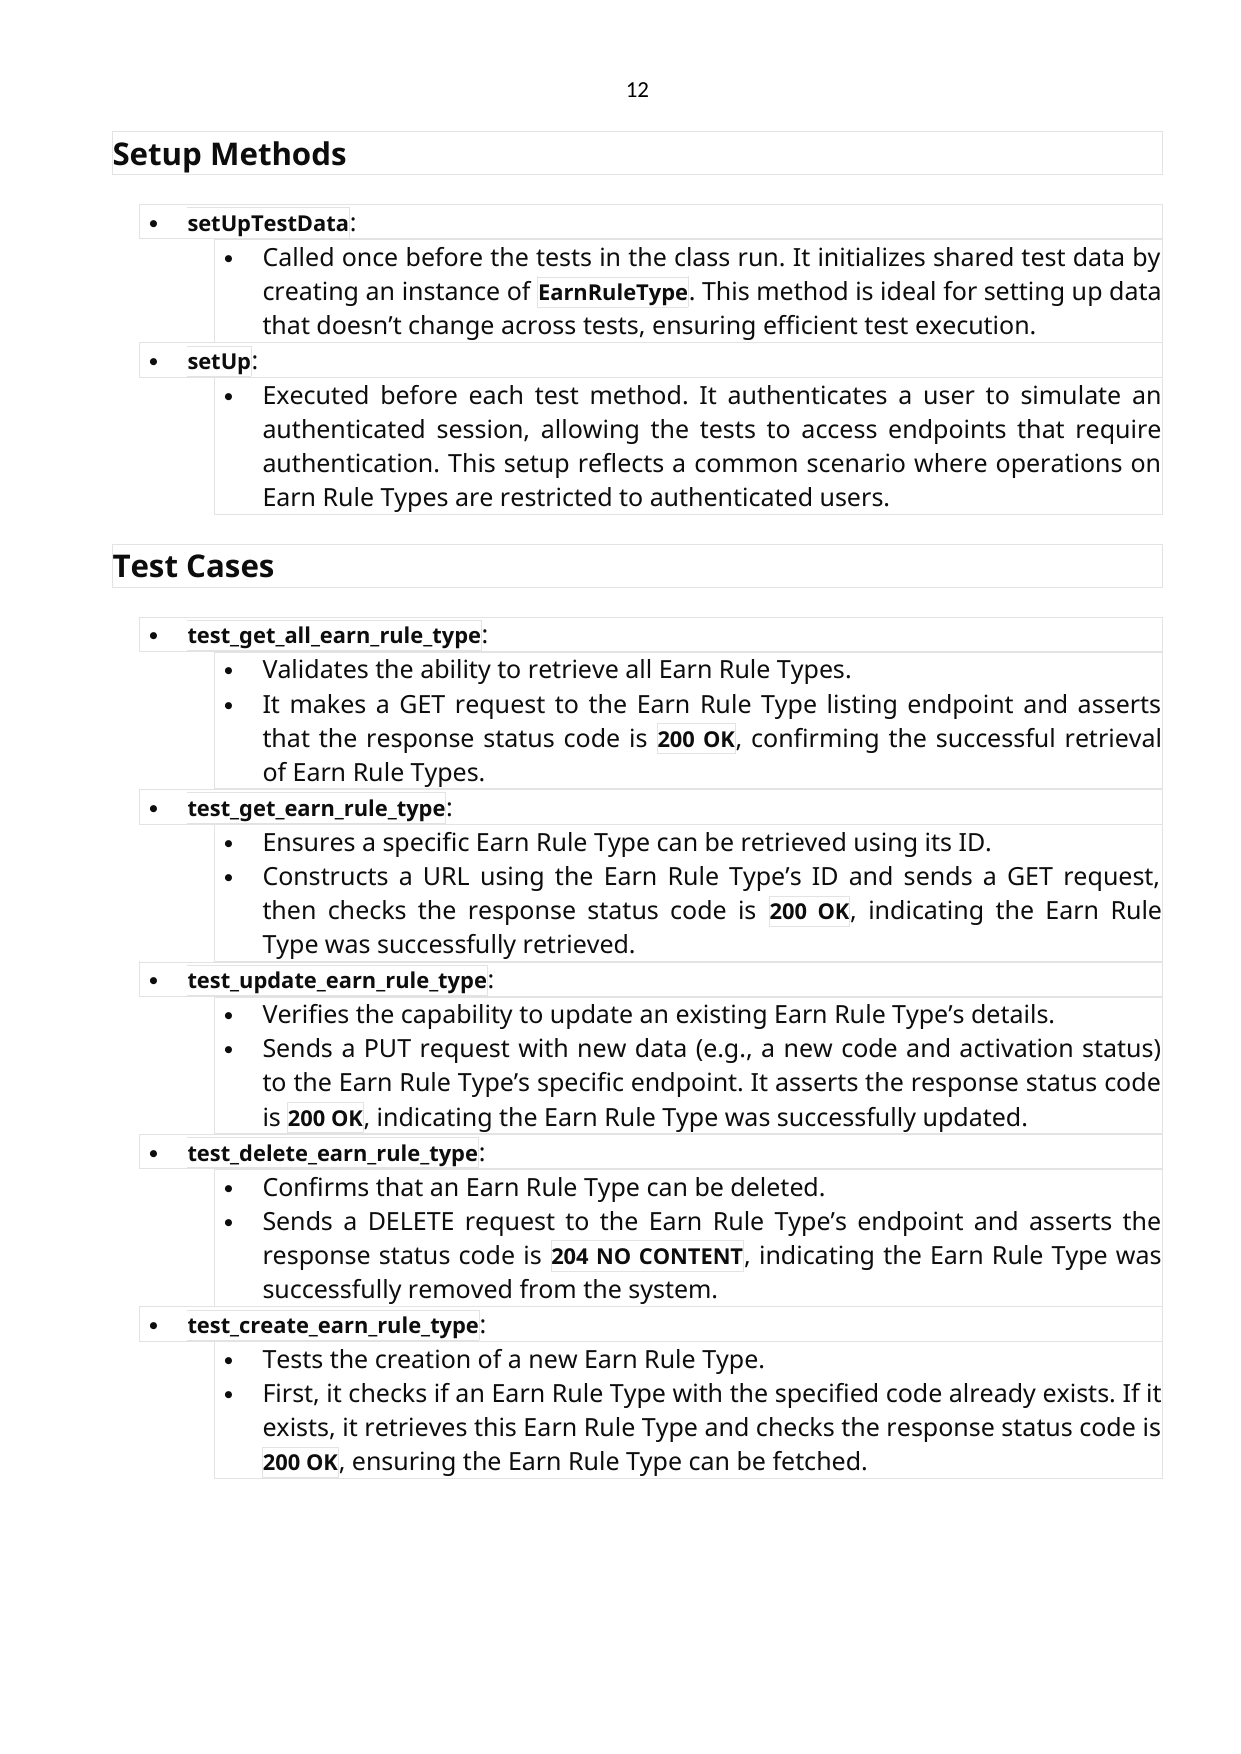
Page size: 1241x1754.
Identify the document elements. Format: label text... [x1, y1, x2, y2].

list setUp: [140, 343, 1162, 377]
list Verifies the capability to update an existing Earn Rule Type’s details. [215, 998, 1162, 1031]
list Constructs a URL using the Earn Rule Type’s ID and sends a GET request, then checks the response status code is 200 OK, indicating the Earn Rule Type was successfully retrieved. [215, 858, 1162, 961]
list Ensures a specific Earn Rule Type can be retrieved using its ID. [215, 825, 1162, 858]
list Tests the creation of a new Earn Rule Type. [215, 1342, 1162, 1375]
list Sends a DELETE request to the Earn Rule Type’s endpoint and asserts the response status code is 204 NO CONTENT, indicating the Earn Rule Type was successfully removed from the system. [215, 1203, 1162, 1306]
text Setup Methods [113, 132, 1162, 174]
list It makes a GET request to the Earn Rule Type listing endpoint and asserts that the response status code is 200 OK, confirming the successful retrieval of Earn Rule Types. [215, 686, 1162, 788]
list Confirms that an Earn Rule Type can be deleted. [215, 1170, 1162, 1203]
list test_get_earn_rule_type: [140, 790, 1162, 824]
list test_update_earn_rule_type: [140, 963, 1162, 996]
list Called once before the tests in the class run. It initializes shared test data by creating an instance of EarnRuleType. This method is ideal for setting up data that doesn’t change across tests, ensuring efficient test execution. [215, 240, 1162, 342]
list test_delete_earn_rule_type: [140, 1135, 1162, 1168]
list First, it checks if an Earn Rule Type with the specified code already exists. If it exists, it retrieves this Earn Rule Type and checks the response status code is 200 OK, ensuring the Earn Rule Type can be fetched. [215, 1375, 1162, 1478]
list Sends a PUT request with new data (e.g., a new code and activation status) to the Earn Rule Type’s specific endpoint. It asserts the response status code is 200 OK, indicating the Earn Rule Type was successfully updated. [215, 1031, 1162, 1133]
list test_create_earn_rule_type: [140, 1307, 1162, 1341]
list setUpTestData: [140, 205, 1162, 238]
list Executed before each test method. It authenticates a user to simulate an authenticated session, allowing the tests to access endpoints that require authentication. This setup reflects a common scenario where operations on Earn Rule Types are restricted to authenticated users. [215, 378, 1162, 514]
text Test Cases [113, 545, 1162, 587]
list Validates the ability to retrieve all Earn Rule Types. [215, 653, 1162, 686]
list test_get_all_earn_rule_type: [140, 618, 1162, 651]
